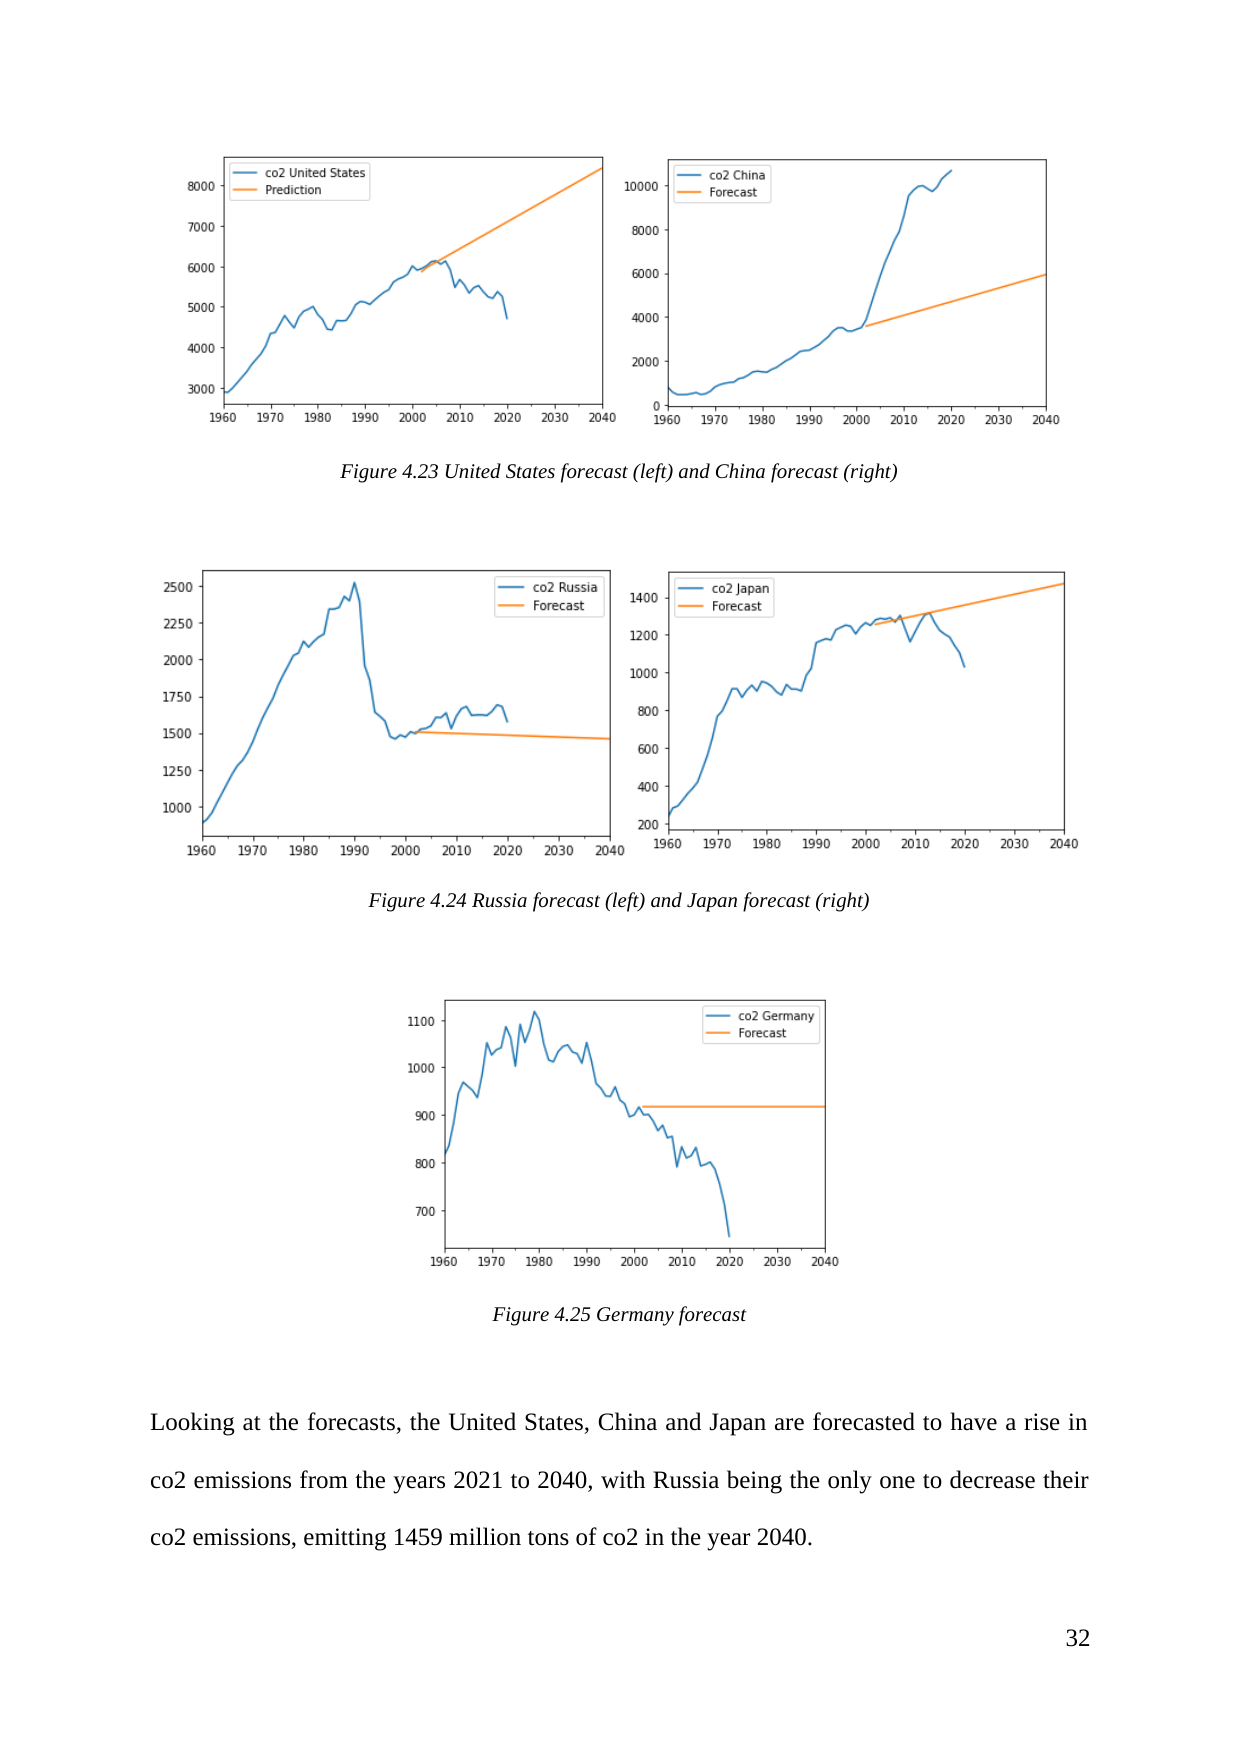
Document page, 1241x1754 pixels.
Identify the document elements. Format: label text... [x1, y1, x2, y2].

text Looking at the forecasts, the United States, China and Japan are forecasted to have a rise in co2 emissions from the years 2021 to 2040, with Russia being the only one to decrease their co2 emissions, emitting 1459 million tons of co2 in the year 2040. [150, 1407, 1090, 1551]
picture [398, 993, 843, 1274]
text Figure 4.23 United States forecast (left) and China forecast (right) [150, 459, 1090, 483]
text Figure 4.24 Russia forecast (left) and Japan forecast (right) [150, 888, 1090, 912]
text Figure 4.25 Germany forecast [150, 1302, 1090, 1326]
picture [175, 150, 1065, 431]
picture [156, 565, 1084, 859]
